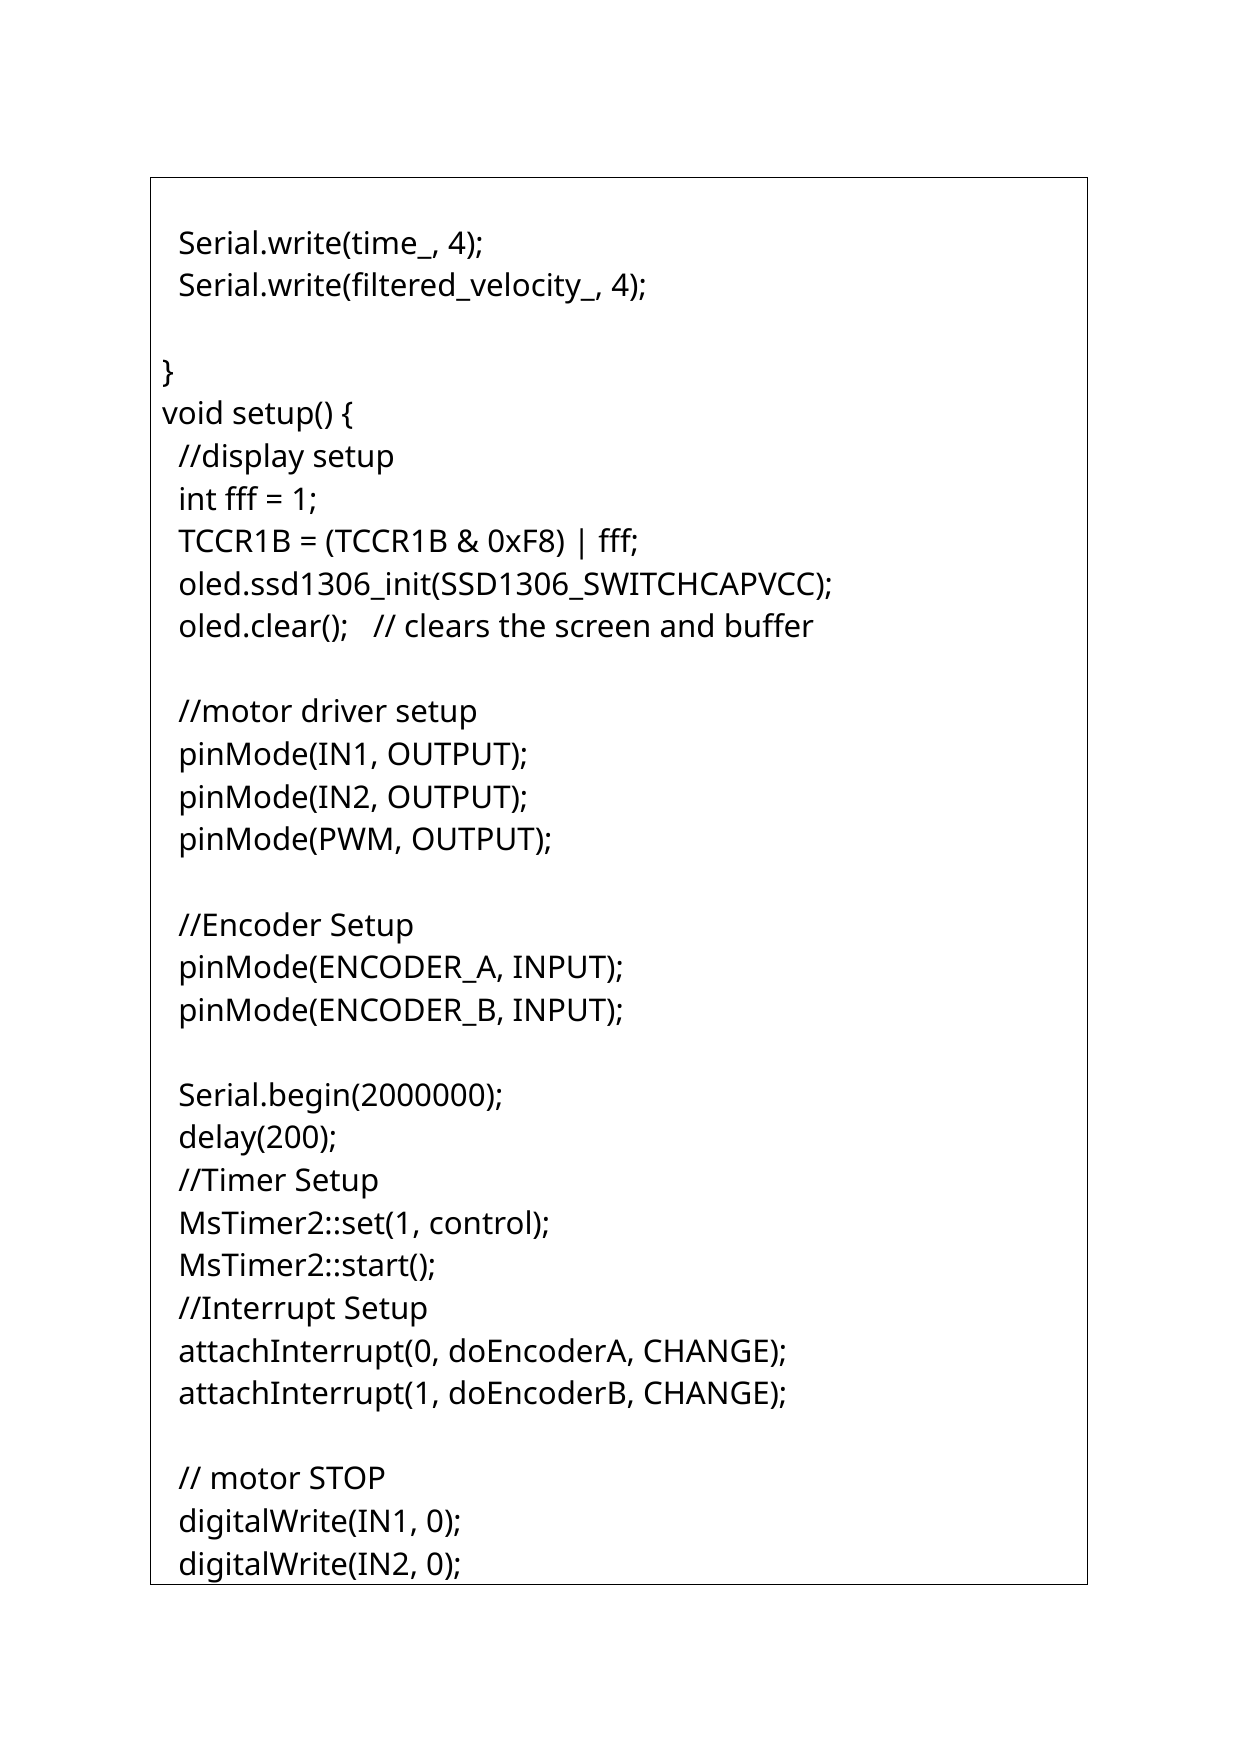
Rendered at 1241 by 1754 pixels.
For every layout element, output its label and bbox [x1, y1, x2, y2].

table_cell [151, 178, 1087, 1584]
